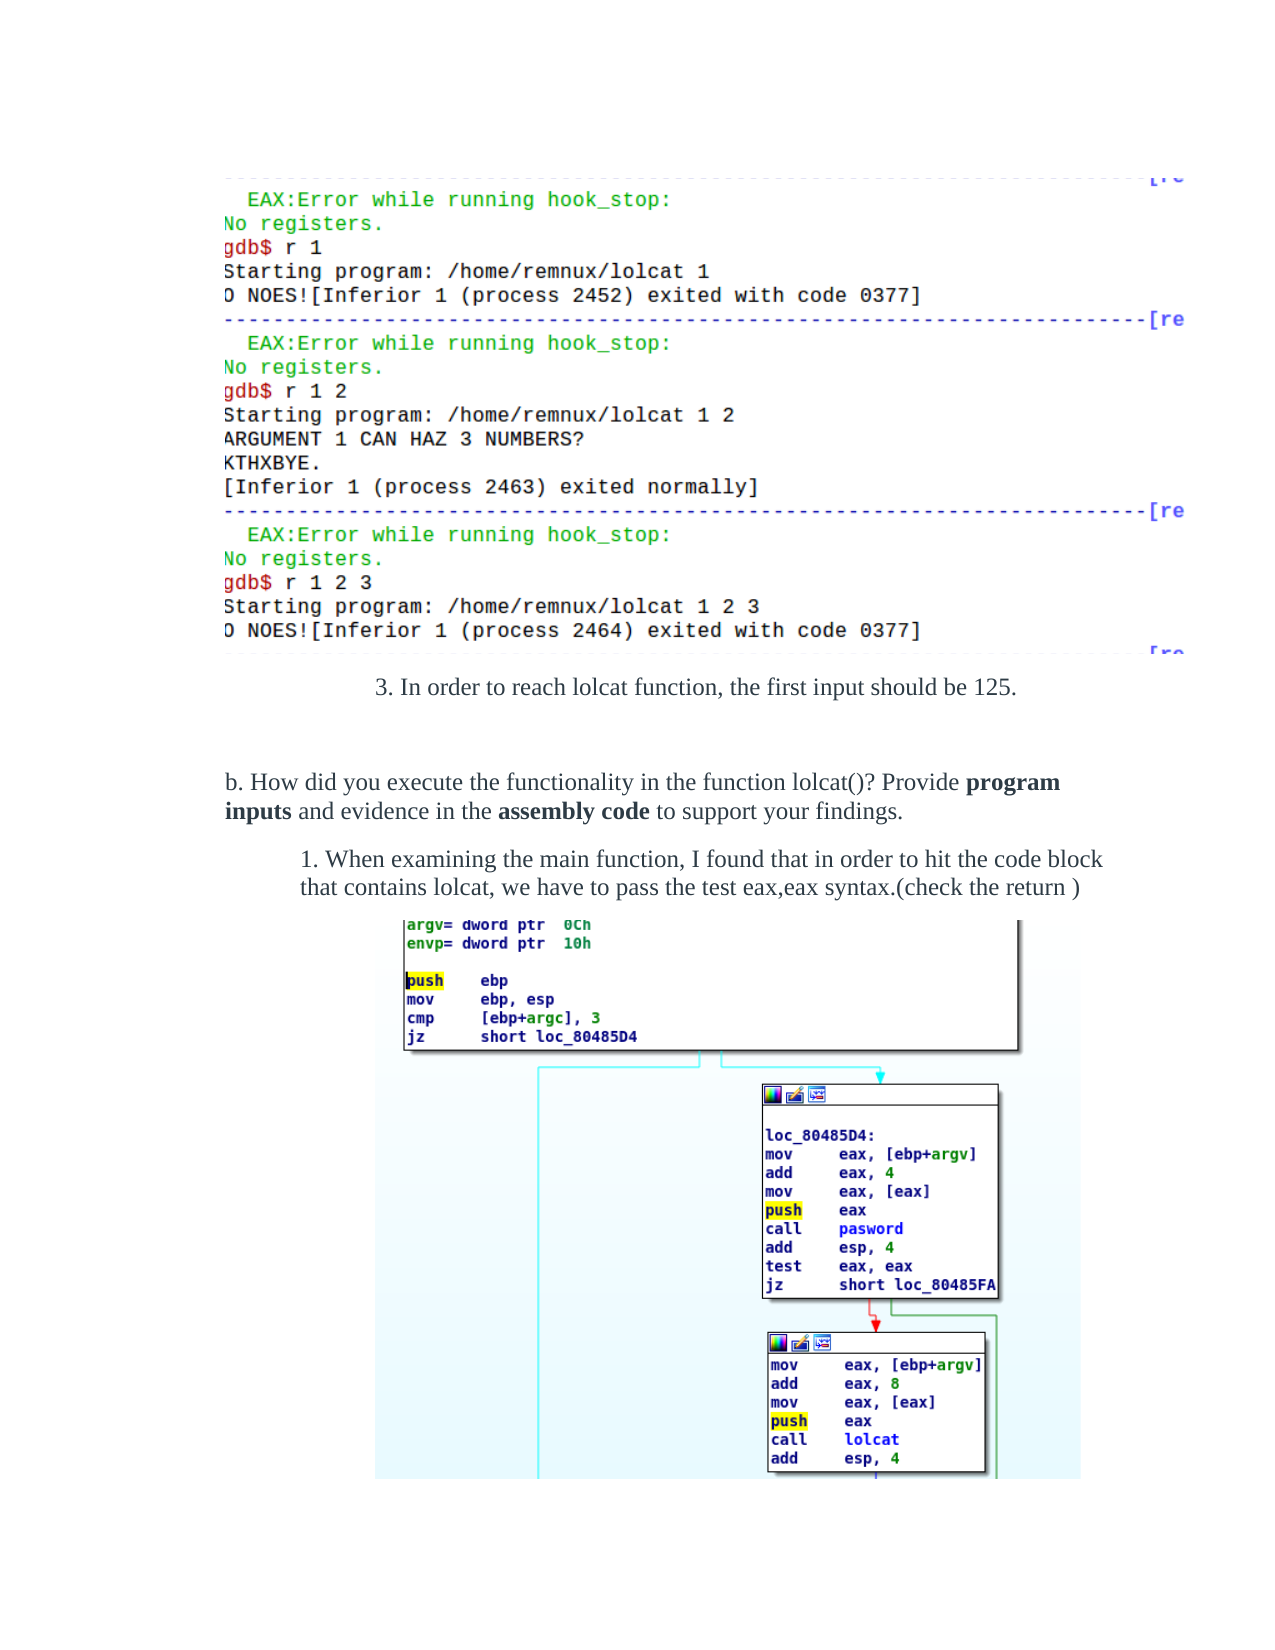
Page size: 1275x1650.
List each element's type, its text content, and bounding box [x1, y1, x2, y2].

picture [225, 178, 1185, 654]
text 3. In order to reach lolcat function, the first input should be 125. [225, 672, 1125, 701]
picture [375, 920, 1081, 1479]
text b. How did you execute the functionality in the function lolcat()? Provide program inputs and evidence in the assembly code to support your findings. [225, 767, 1125, 825]
text 1. When examining the main function, I found that in order to hit the code block that contains lolcat, we have to pass the test eax,eax syntax.(check the return ) [300, 844, 1125, 901]
